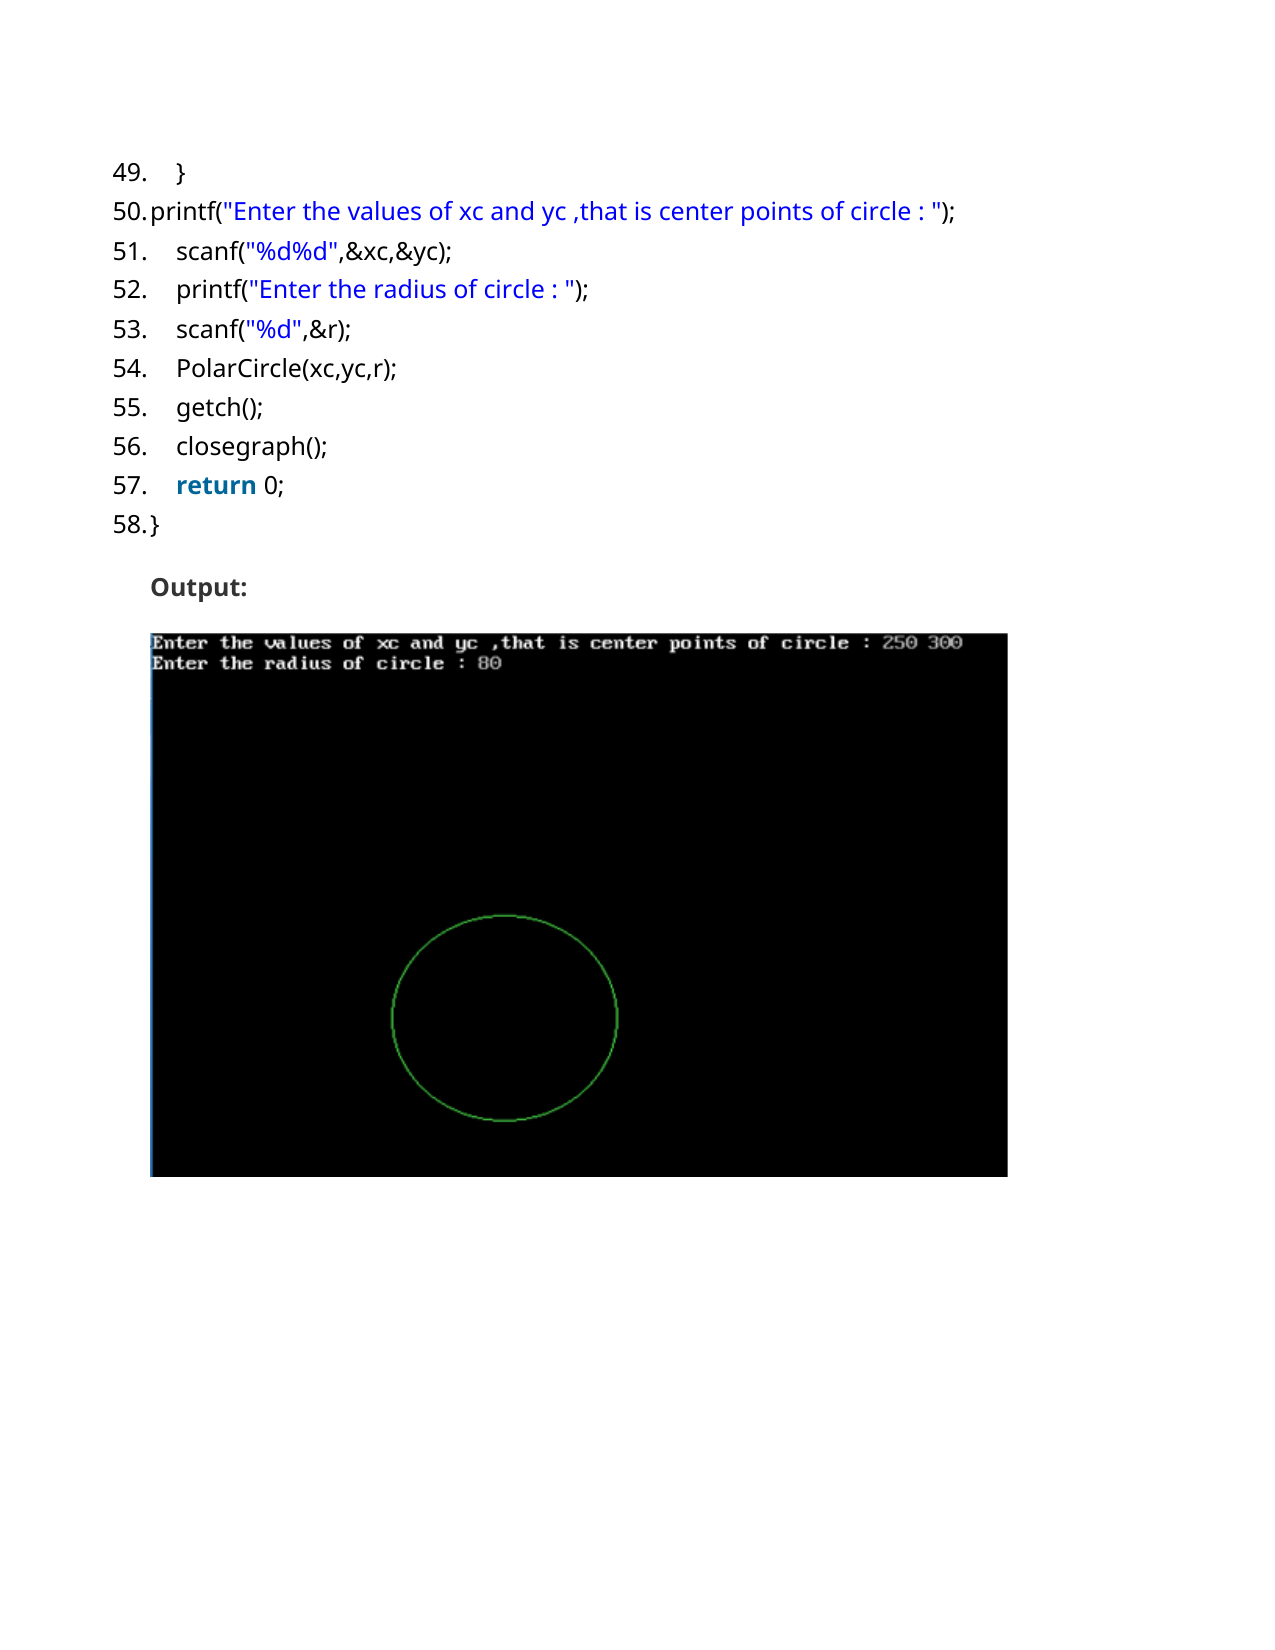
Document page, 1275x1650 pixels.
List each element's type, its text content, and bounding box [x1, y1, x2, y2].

list } [112, 150, 1125, 189]
list printf("Enter the radius of circle : "); [112, 267, 1125, 306]
list getch(); [112, 384, 1125, 423]
list closegraph(); [112, 423, 1125, 462]
picture [150, 633, 1008, 1177]
list printf("Enter the values of xc and yc ,that is center points of circle : "); [112, 189, 1125, 228]
list } [112, 502, 1125, 541]
list return 0; [112, 462, 1125, 502]
list scanf("%d",&r); [112, 306, 1125, 345]
list scanf("%d%d",&xc,&yc); [112, 228, 1125, 267]
list PolarCircle(xc,yc,r); [112, 345, 1125, 384]
text Output: [150, 570, 1125, 604]
